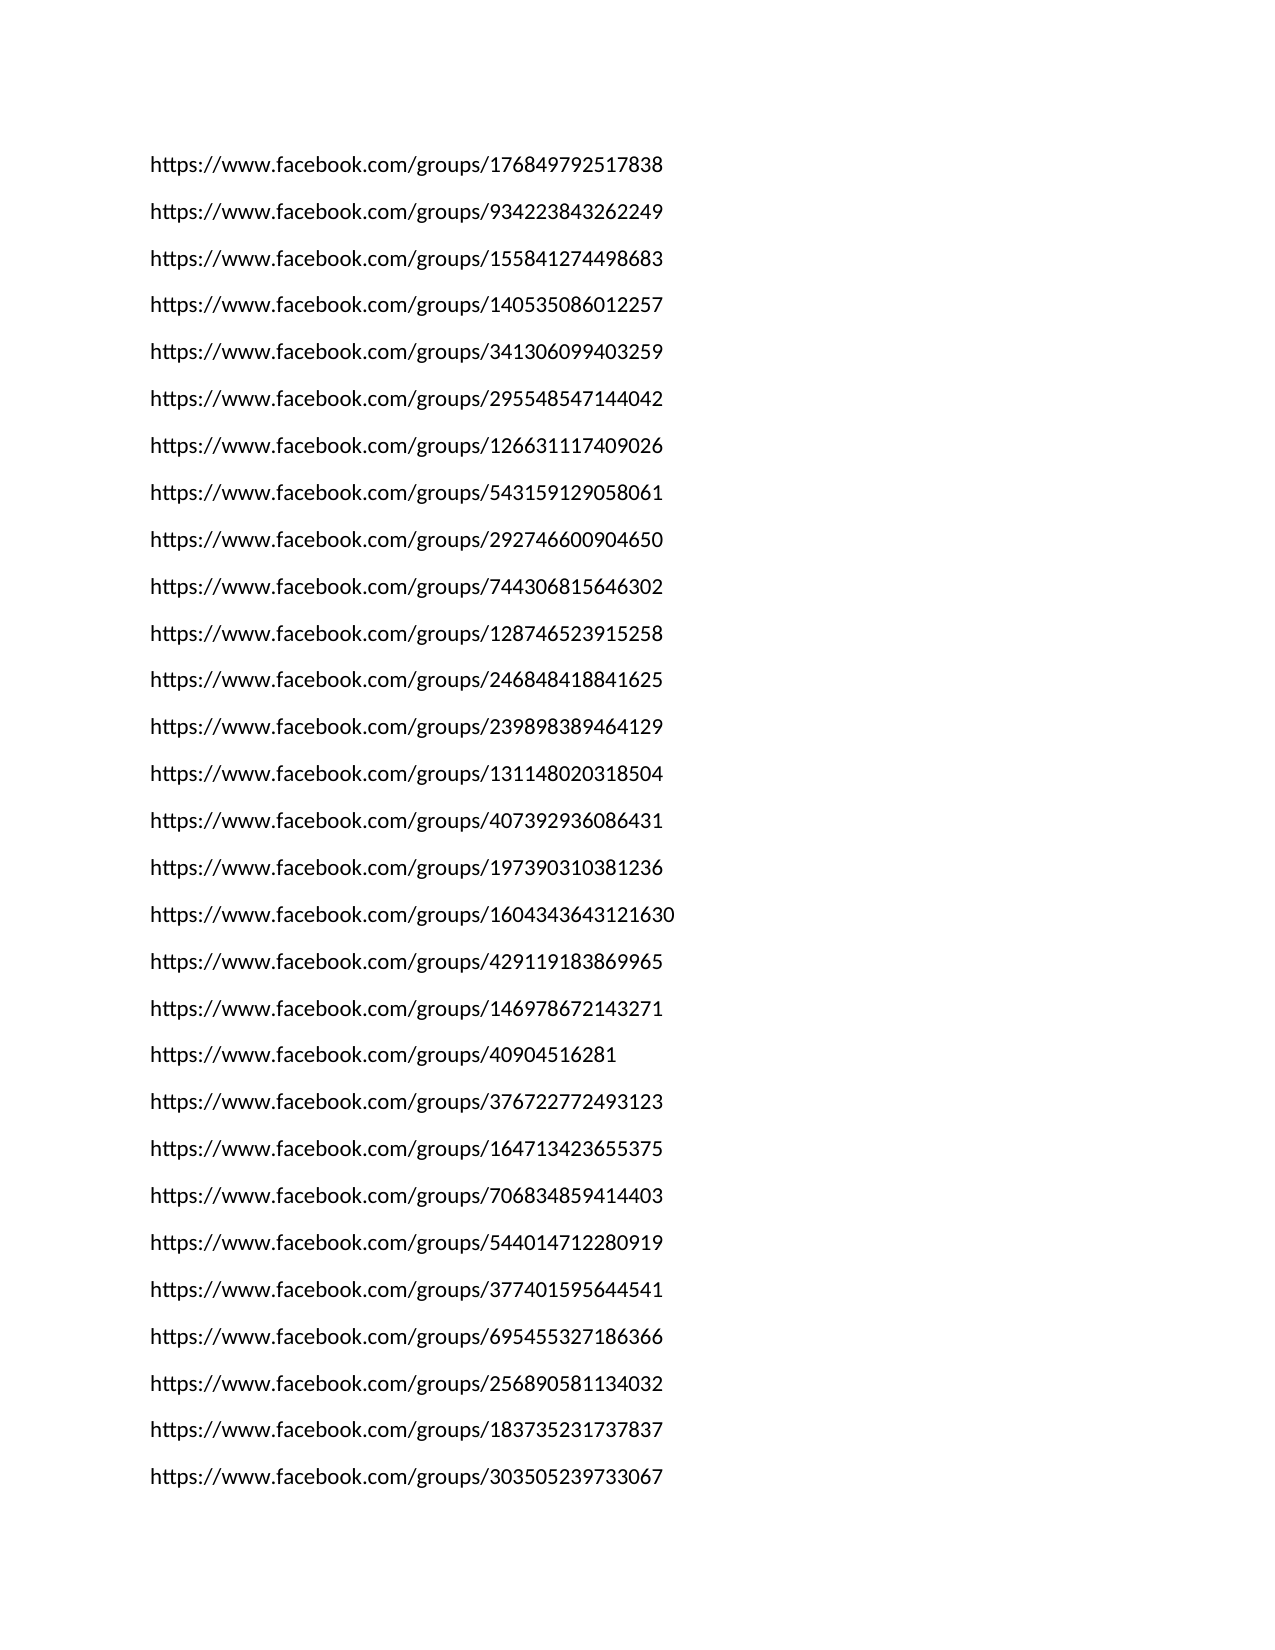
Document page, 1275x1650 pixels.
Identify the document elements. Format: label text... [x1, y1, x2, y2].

text https://www.facebook.com/groups/176849792517838 [150, 150, 1125, 178]
text https://www.facebook.com/groups/744306815646302 [150, 572, 1125, 600]
text https://www.facebook.com/groups/341306099403259 [150, 337, 1125, 366]
text https://www.facebook.com/groups/140535086012257 [150, 291, 1125, 319]
text https://www.facebook.com/groups/256890581134032 [150, 1369, 1125, 1397]
text https://www.facebook.com/groups/40904516281 [150, 1041, 1125, 1069]
text https://www.facebook.com/groups/155841274498683 [150, 244, 1125, 272]
text https://www.facebook.com/groups/934223843262249 [150, 197, 1125, 225]
text https://www.facebook.com/groups/429119183869965 [150, 947, 1125, 975]
text https://www.facebook.com/groups/239898389464129 [150, 712, 1125, 741]
text https://www.facebook.com/groups/146978672143271 [150, 994, 1125, 1022]
text https://www.facebook.com/groups/695455327186366 [150, 1322, 1125, 1350]
text https://www.facebook.com/groups/292746600904650 [150, 525, 1125, 553]
text https://www.facebook.com/groups/407392936086431 [150, 806, 1125, 834]
text https://www.facebook.com/groups/183735231737837 [150, 1416, 1125, 1444]
text https://www.facebook.com/groups/164713423655375 [150, 1134, 1125, 1162]
text https://www.facebook.com/groups/197390310381236 [150, 853, 1125, 881]
text https://www.facebook.com/groups/128746523915258 [150, 619, 1125, 647]
text https://www.facebook.com/groups/544014712280919 [150, 1228, 1125, 1256]
text https://www.facebook.com/groups/295548547144042 [150, 384, 1125, 412]
text https://www.facebook.com/groups/377401595644541 [150, 1275, 1125, 1303]
text https://www.facebook.com/groups/543159129058061 [150, 478, 1125, 506]
text https://www.facebook.com/groups/706834859414403 [150, 1181, 1125, 1209]
text https://www.facebook.com/groups/131148020318504 [150, 759, 1125, 787]
text https://www.facebook.com/groups/376722772493123 [150, 1087, 1125, 1116]
text https://www.facebook.com/groups/1604343643121630 [150, 900, 1125, 928]
text https://www.facebook.com/groups/126631117409026 [150, 431, 1125, 459]
text https://www.facebook.com/groups/246848418841625 [150, 666, 1125, 694]
text https://www.facebook.com/groups/303505239733067 [150, 1462, 1125, 1491]
